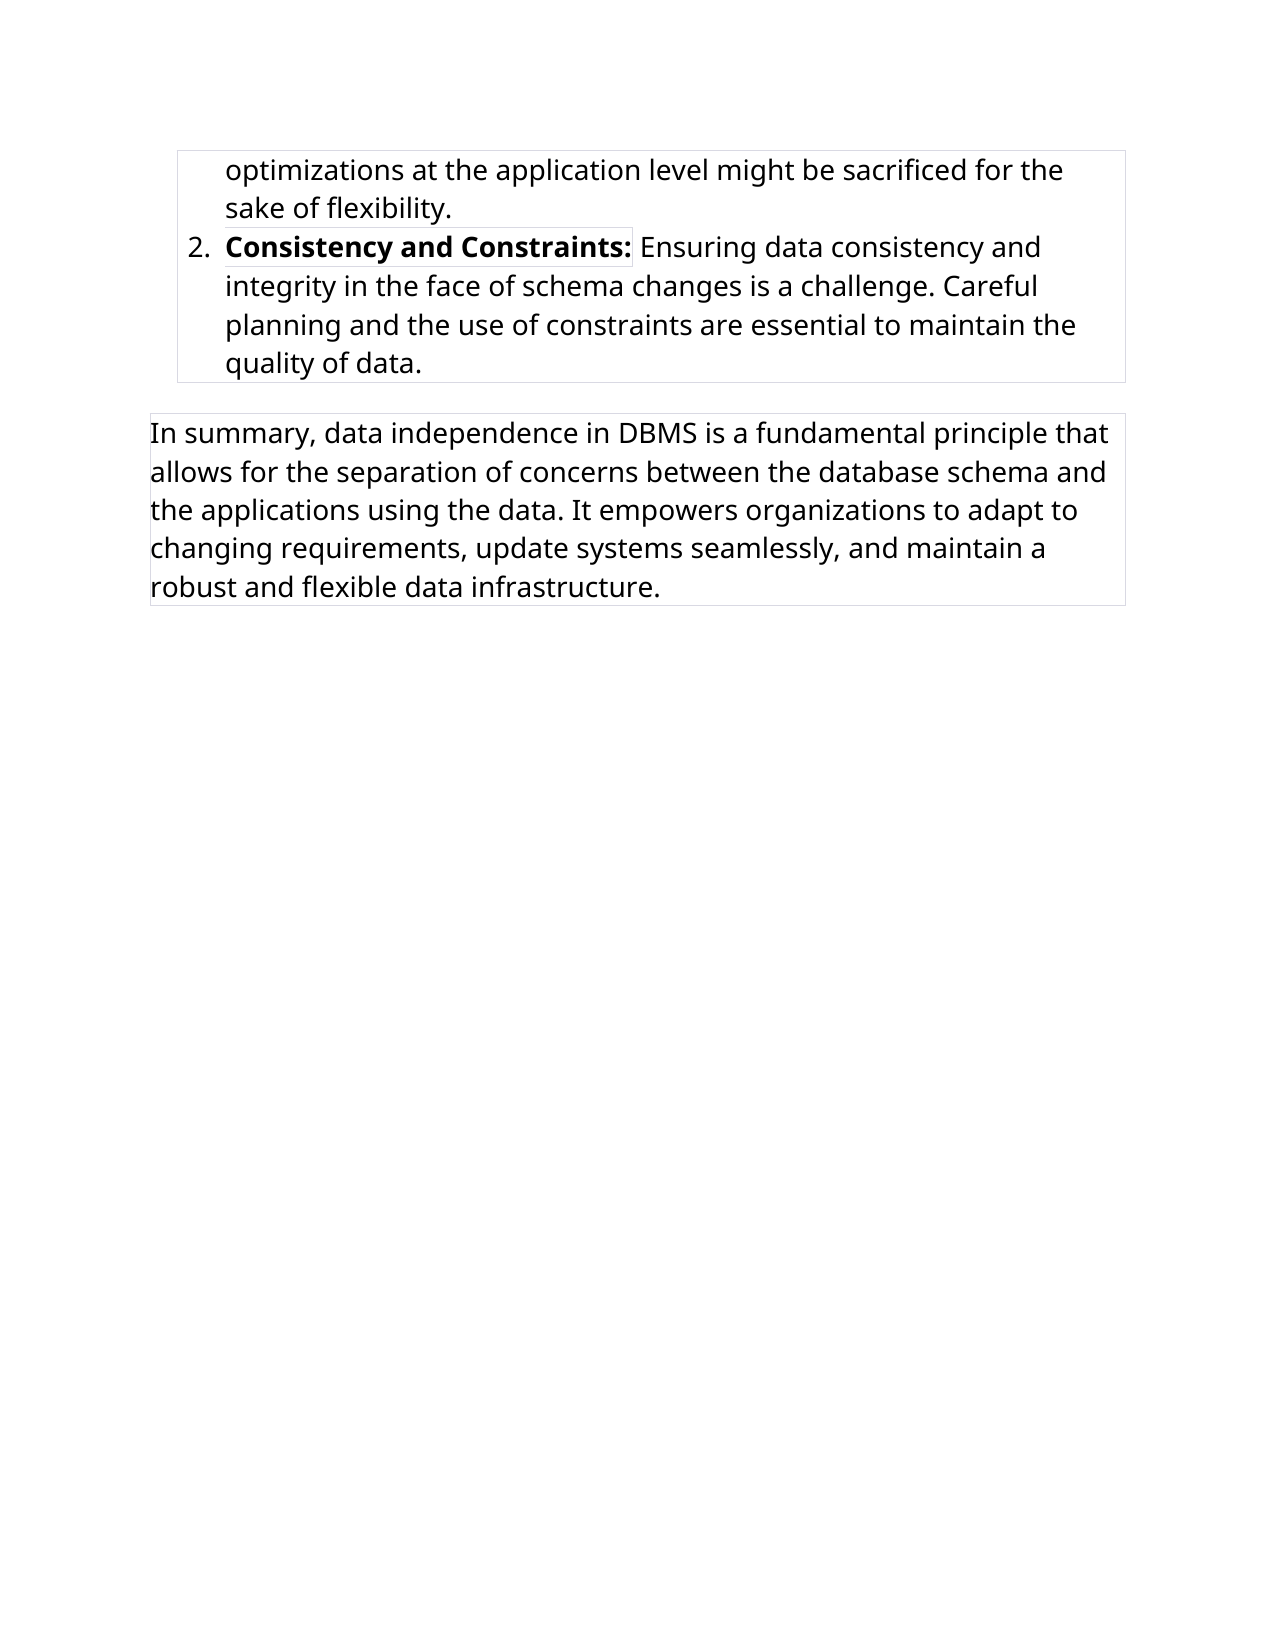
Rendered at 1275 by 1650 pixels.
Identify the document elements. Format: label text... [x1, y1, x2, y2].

text In summary, data independence in DBMS is a fundamental principle that allows for the separation of concerns between the database schema and the applications using the data. It empowers organizations to adapt to changing requirements, update systems seamlessly, and maintain a robust and flexible data infrastructure. [151, 414, 1125, 605]
list Consistency and Constraints: Ensuring data consistency and integrity in the face of schema changes is a challenge. Careful planning and the use of constraints are essential to maintain the quality of data. [178, 227, 1125, 382]
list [178, 151, 1125, 227]
